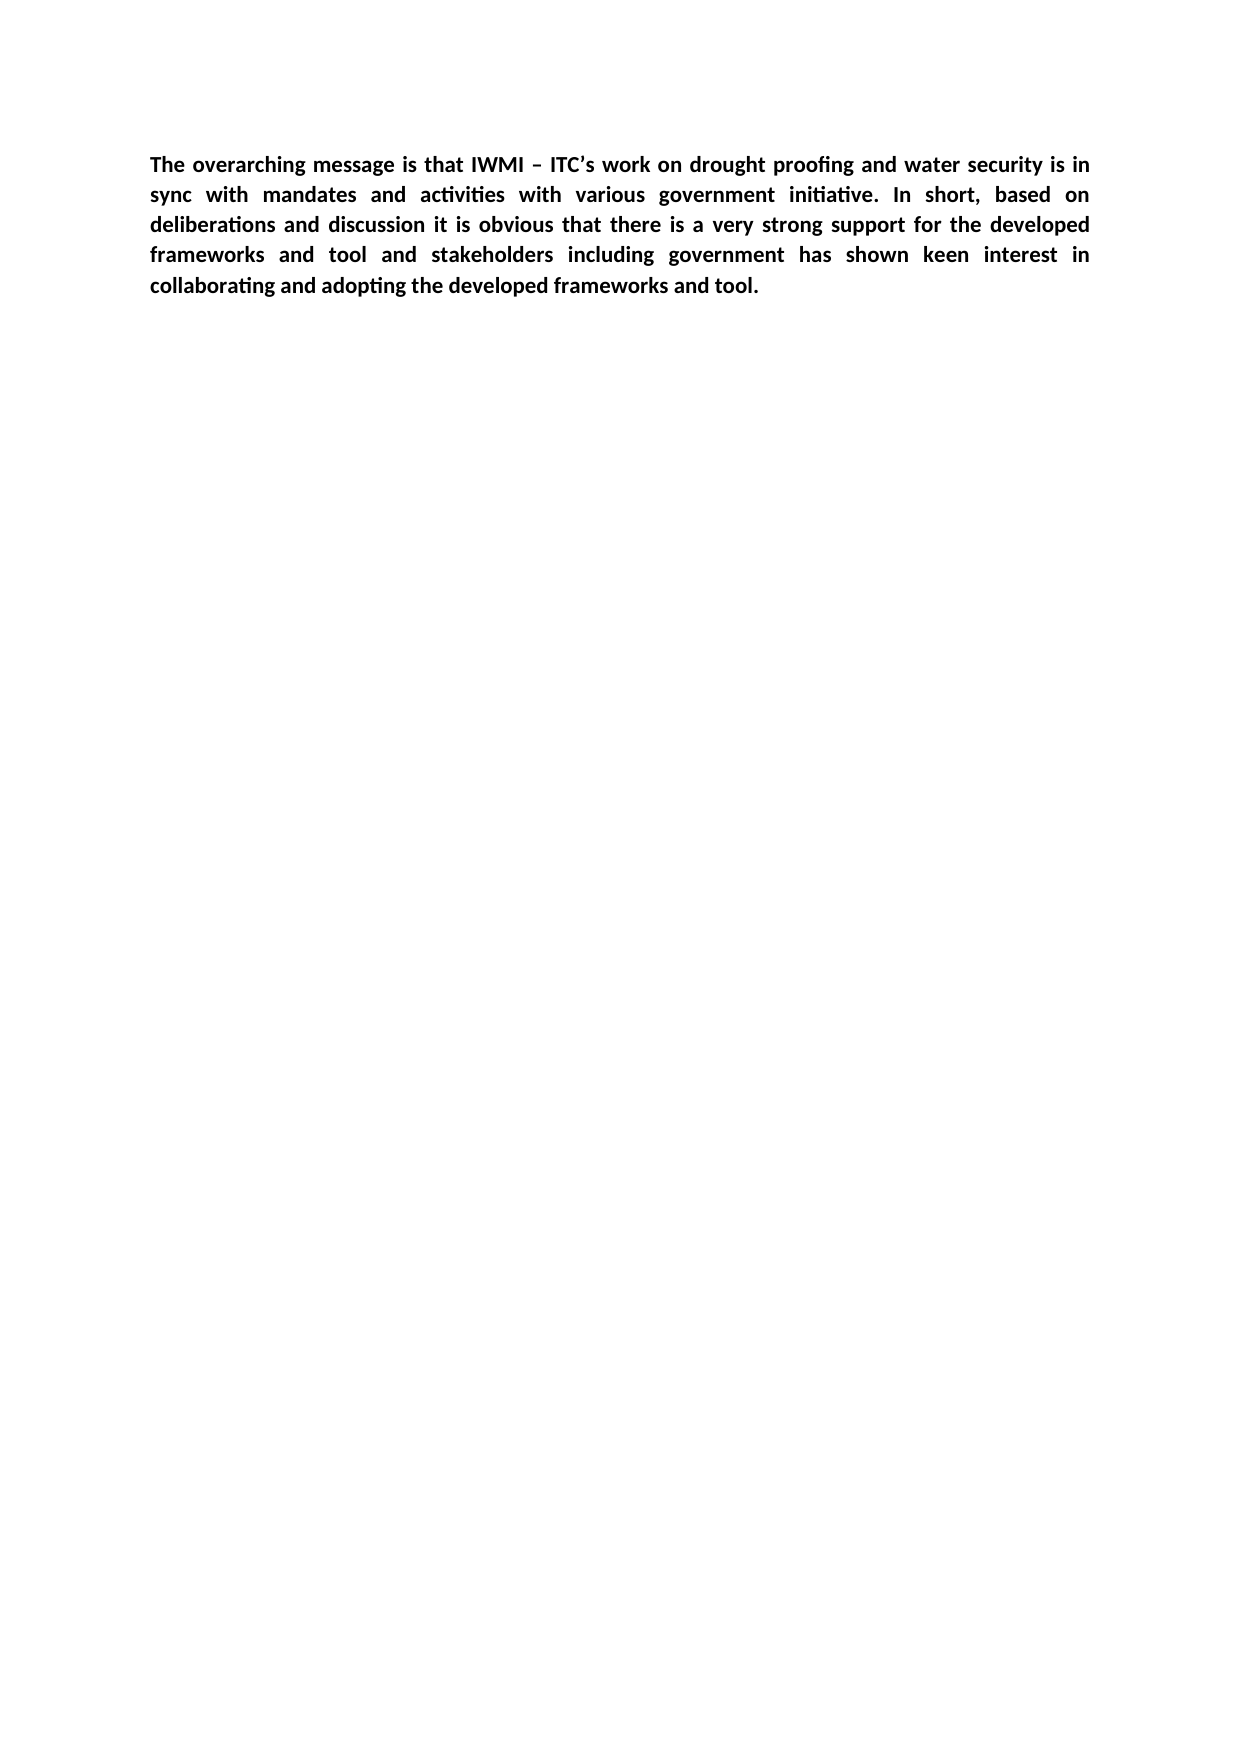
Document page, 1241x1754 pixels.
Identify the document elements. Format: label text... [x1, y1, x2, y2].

text The overarching message is that IWMI – ITC’s work on drought proofing and water security is in sync with mandates and activities with various government initiative. In short, based on deliberations and discussion it is obvious that there is a very strong support for the developed frameworks and tool and stakeholders including government has shown keen interest in collaborating and adopting the developed frameworks and tool. [150, 150, 1090, 299]
